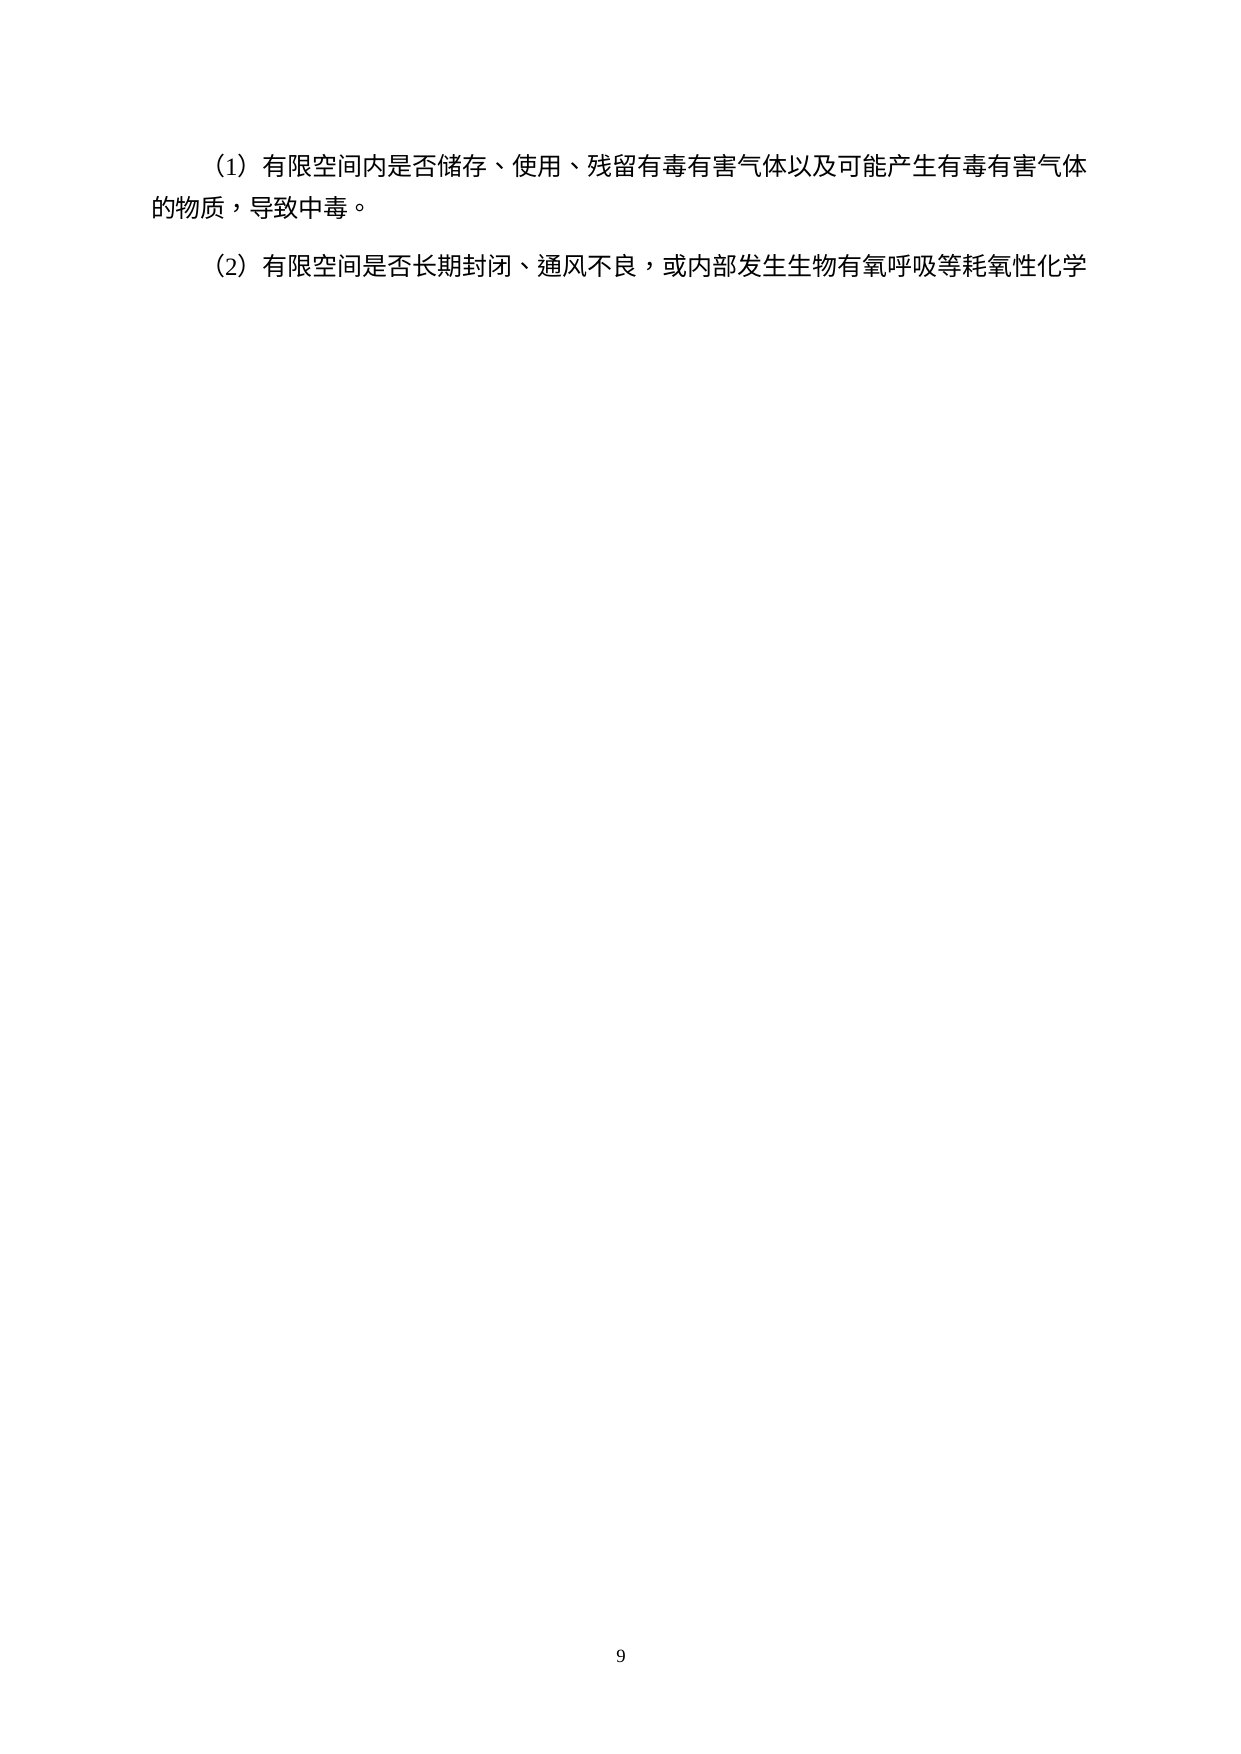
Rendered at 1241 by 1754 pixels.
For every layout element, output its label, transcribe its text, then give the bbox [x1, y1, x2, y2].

text （1）有限空间内是否储存、使用、残留有毒有害气体以及可能产生有毒有害气体 的物质，导致中毒。 [151, 149, 1089, 224]
text （2）有限空间是否长期封闭、通风不良，或内部发生生物有氧呼吸等耗氧性化学 [200, 250, 1094, 281]
